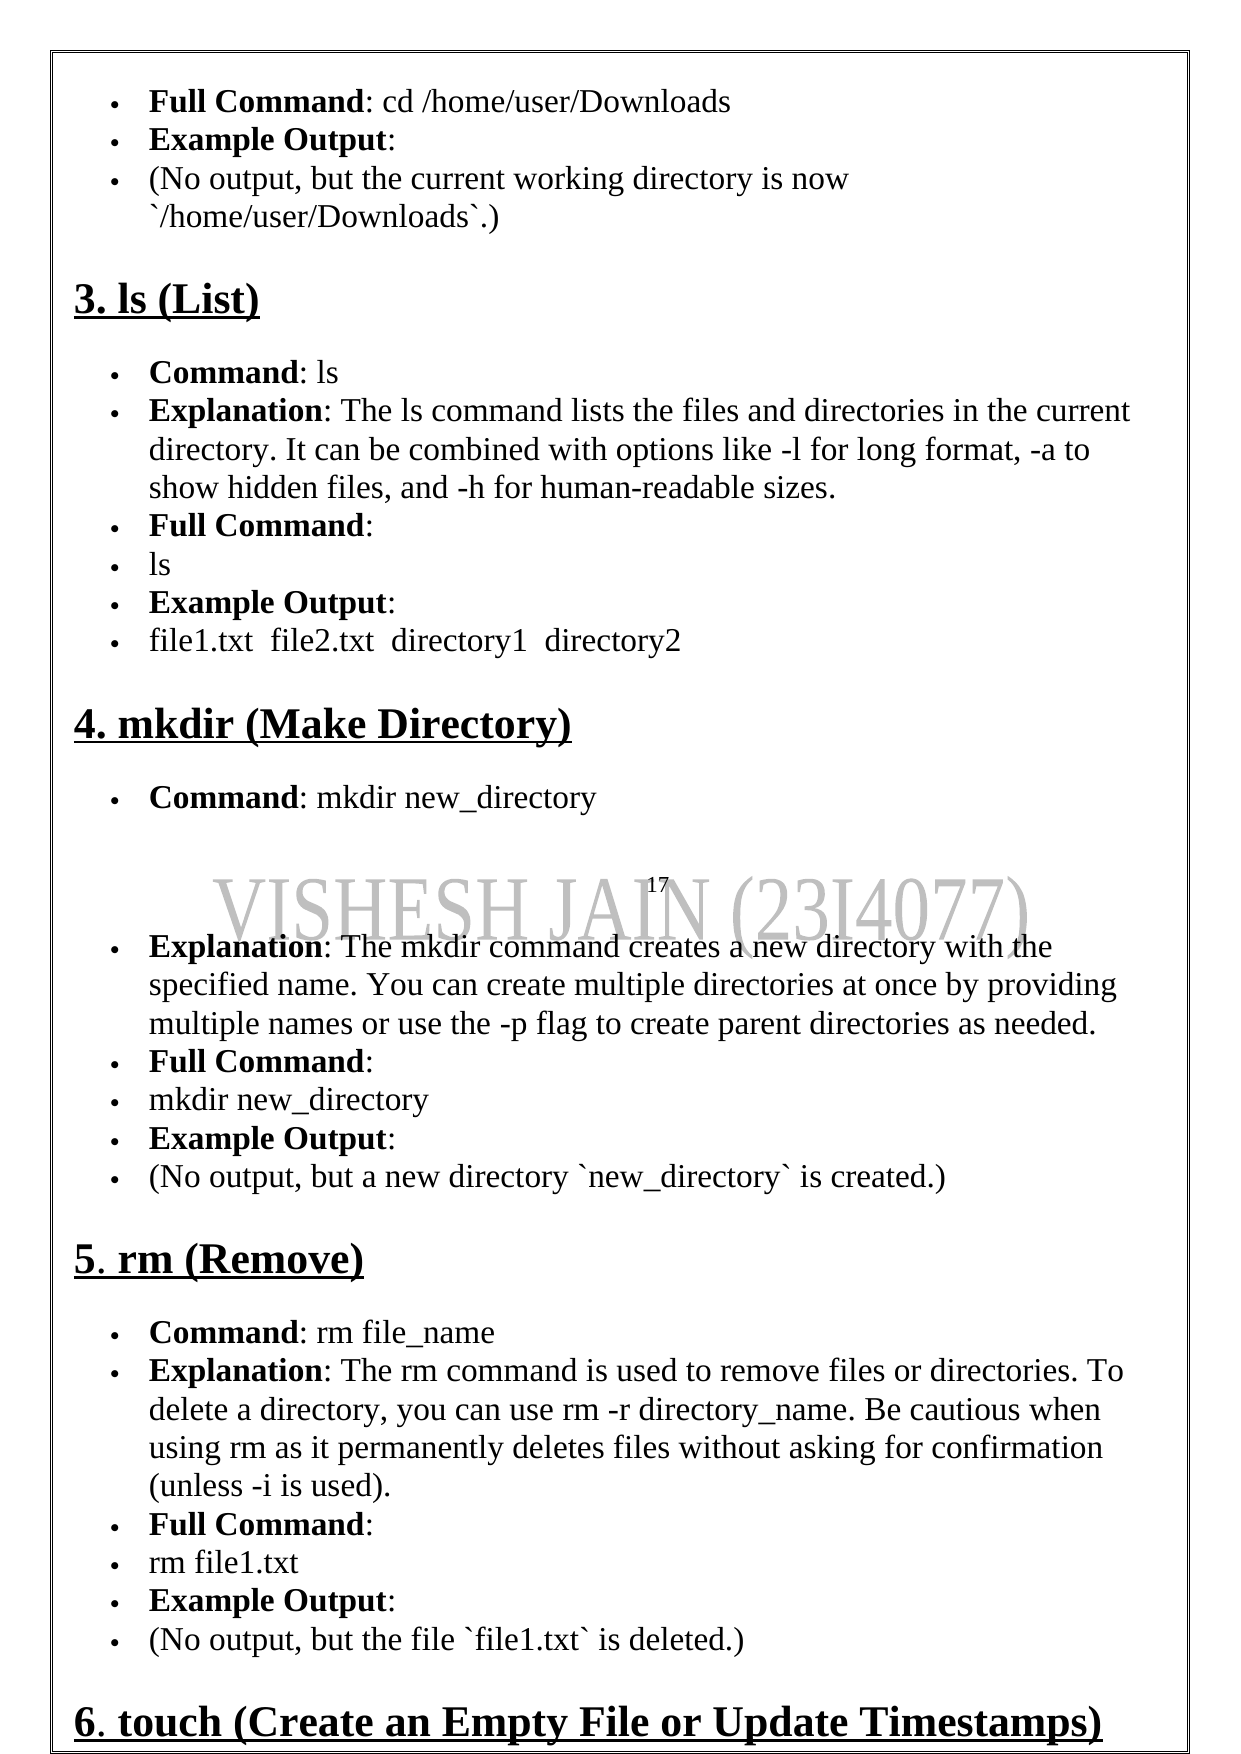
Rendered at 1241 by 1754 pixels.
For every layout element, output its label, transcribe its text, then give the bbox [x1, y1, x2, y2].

list Example Output: [111, 582, 1166, 621]
list Explanation: The mkdir command creates a new directory with the specified name. You can create multiple directories at once by providing multiple names or use the -p flag to create parent directories as needed. [111, 926, 1166, 1041]
list Full Command: [111, 506, 1166, 544]
list (No output, but the current working directory is now `/home/user/Downloads`.) [111, 158, 1166, 234]
list Example Output: [111, 119, 1166, 158]
list Example Output: [111, 1581, 1166, 1619]
list (No output, but a new directory `new_directory` is created.) [111, 1156, 1166, 1194]
list Command: ls [111, 352, 1166, 391]
text 3. ls (List) [74, 273, 1166, 323]
text 17 [149, 871, 1166, 897]
text 6. touch (Create an Empty File or Update Timestamps) [74, 1696, 1166, 1746]
text 5. rm (Remove) [74, 1233, 1166, 1283]
list Full Command: [111, 1504, 1166, 1542]
list Full Command: [111, 1041, 1166, 1079]
list (No output, but the file `file1.txt` is deleted.) [111, 1619, 1166, 1657]
list rm file1.txt [111, 1542, 1166, 1581]
list file1.txt file2.txt directory1 directory2 [111, 621, 1166, 659]
list Command: mkdir new_directory [111, 777, 1166, 815]
list Full Command: cd /home/user/Downloads [111, 81, 1166, 119]
list ls [111, 544, 1166, 582]
list Explanation: The ls command lists the files and directories in the current directory. It can be combined with options like -l for long format, -a to show hidden files, and -h for human-readable sizes. [111, 391, 1166, 506]
list Explanation: The rm command is used to remove files or directories. To delete a directory, you can use rm -r directory_name. Be cautious when using rm as it permanently deletes files without asking for confirmation (unless -i is used). [111, 1351, 1166, 1504]
list Example Output: [111, 1118, 1166, 1156]
list mkdir new_directory [111, 1079, 1166, 1118]
text 4. mkdir (Make Directory) [74, 697, 1166, 748]
list Command: rm file_name [111, 1312, 1166, 1351]
